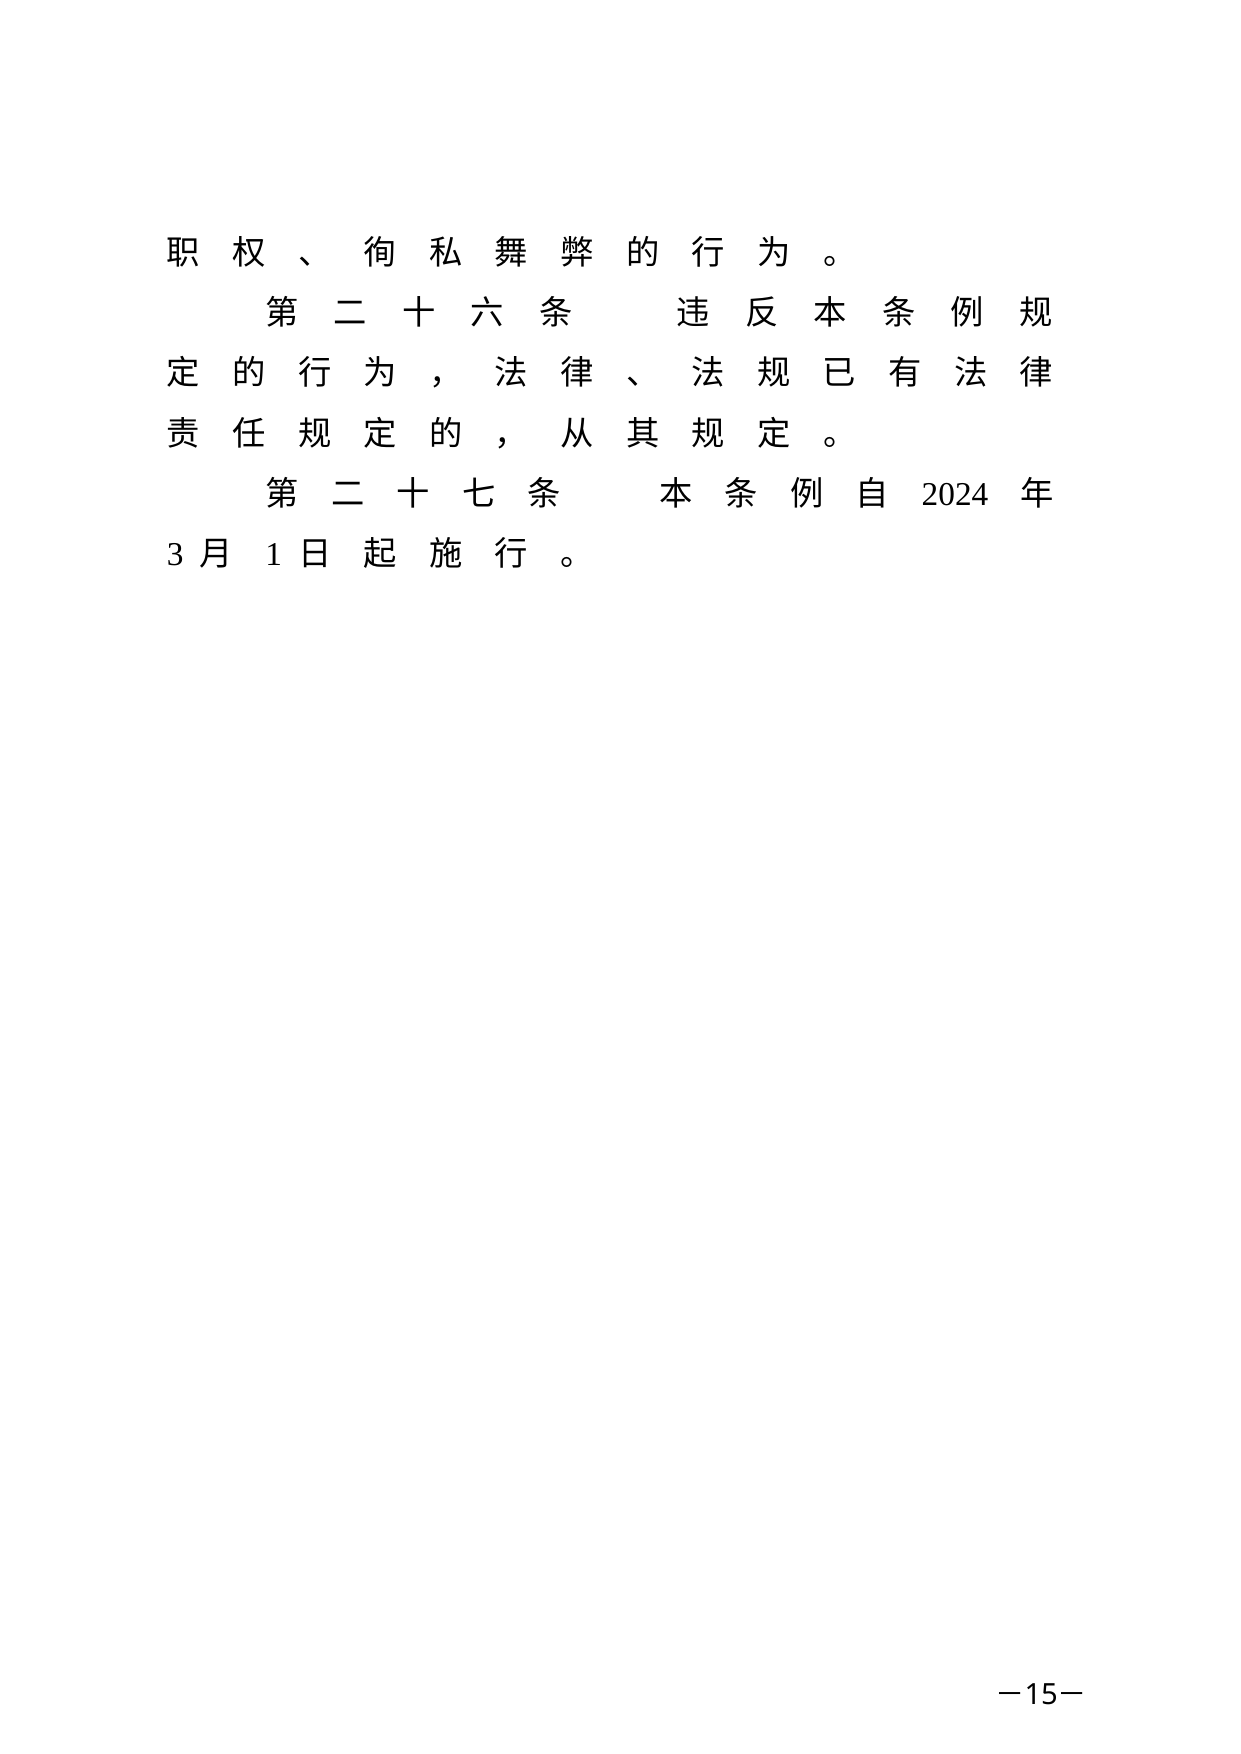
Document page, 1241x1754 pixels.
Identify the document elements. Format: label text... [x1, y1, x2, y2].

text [167, 219, 1085, 280]
text 第二十六条 违反本条例规定的行为，法律、法规已有法律责任规定的，从其规定。 [167, 280, 1085, 461]
text 第二十七条 本条例自2024年3月1日起施行。 [167, 461, 1085, 581]
